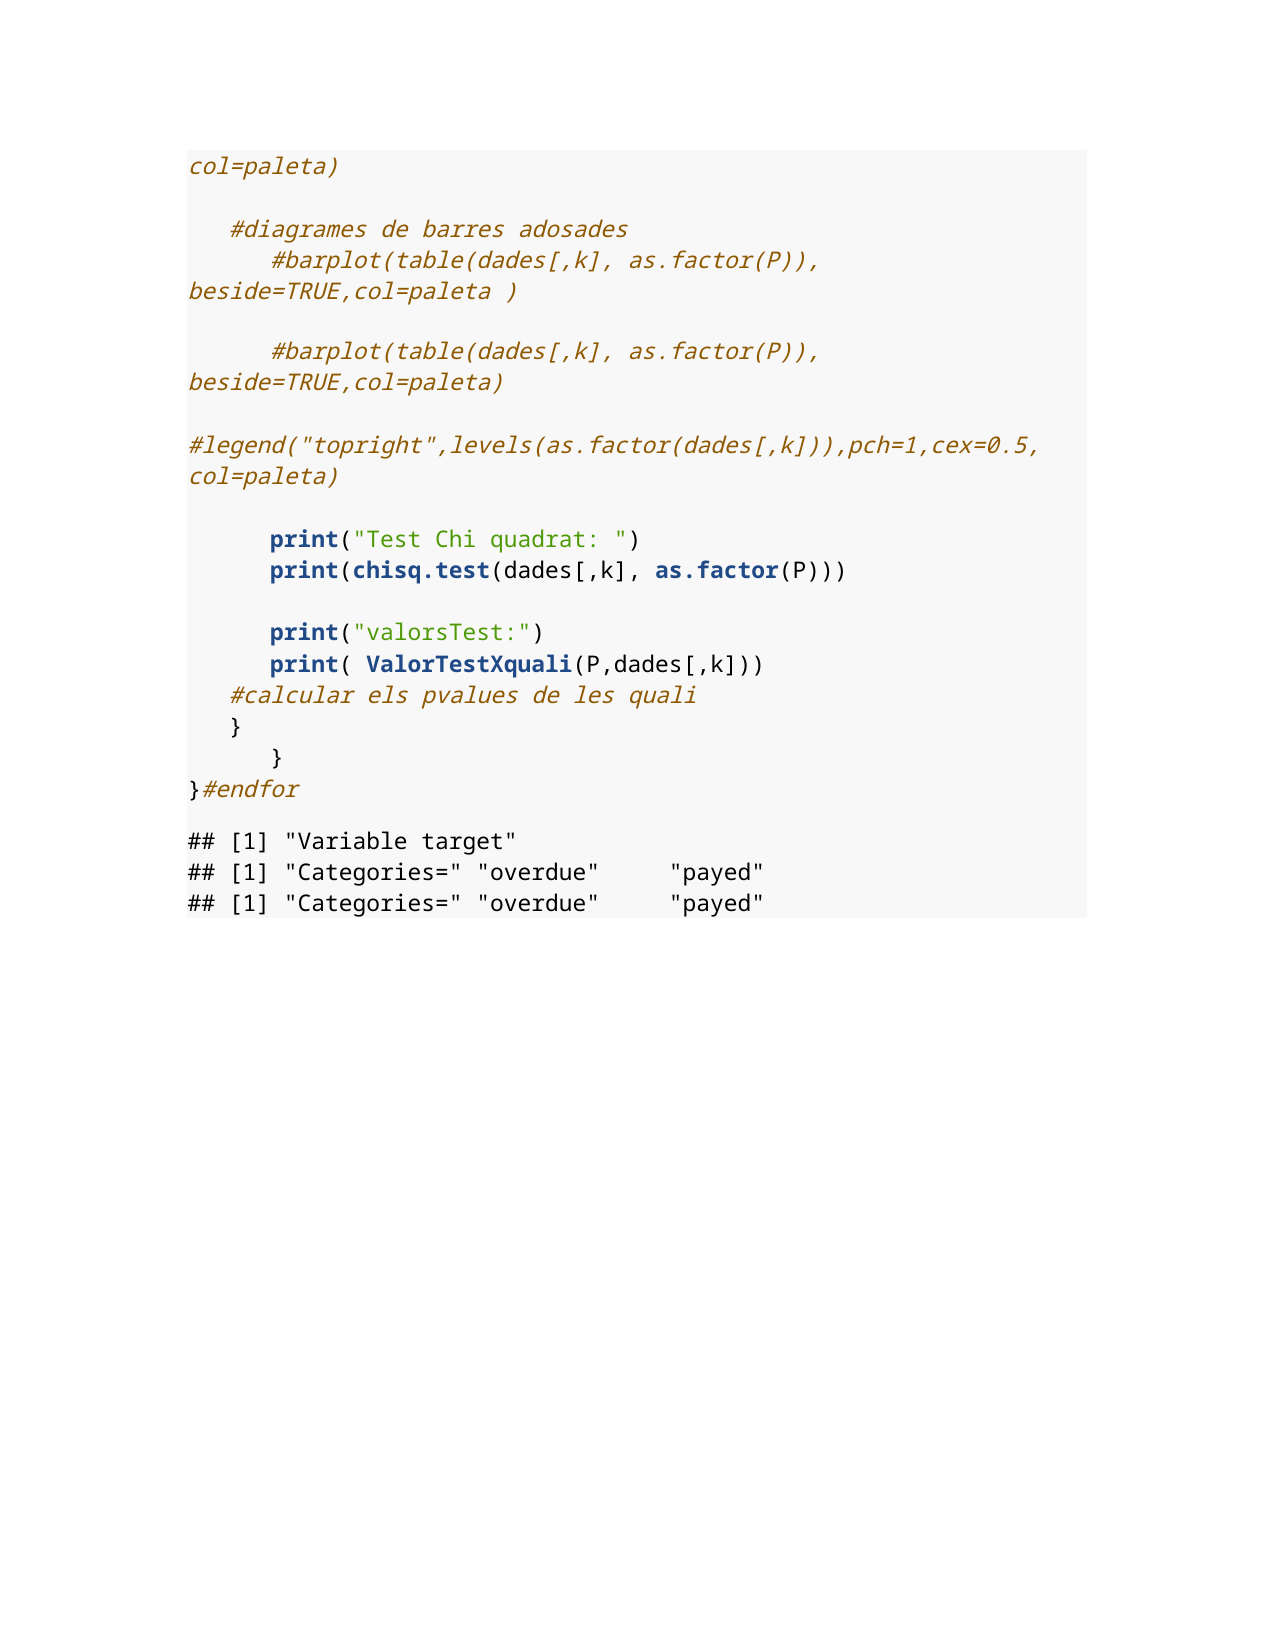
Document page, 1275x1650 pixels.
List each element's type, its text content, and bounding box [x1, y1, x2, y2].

text ## [1] "Variable target" ## [1] "Categories=" "overdue" "payed" ## [1] "Categories=" "overdue" "payed" [187, 824, 1087, 918]
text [187, 150, 1087, 804]
